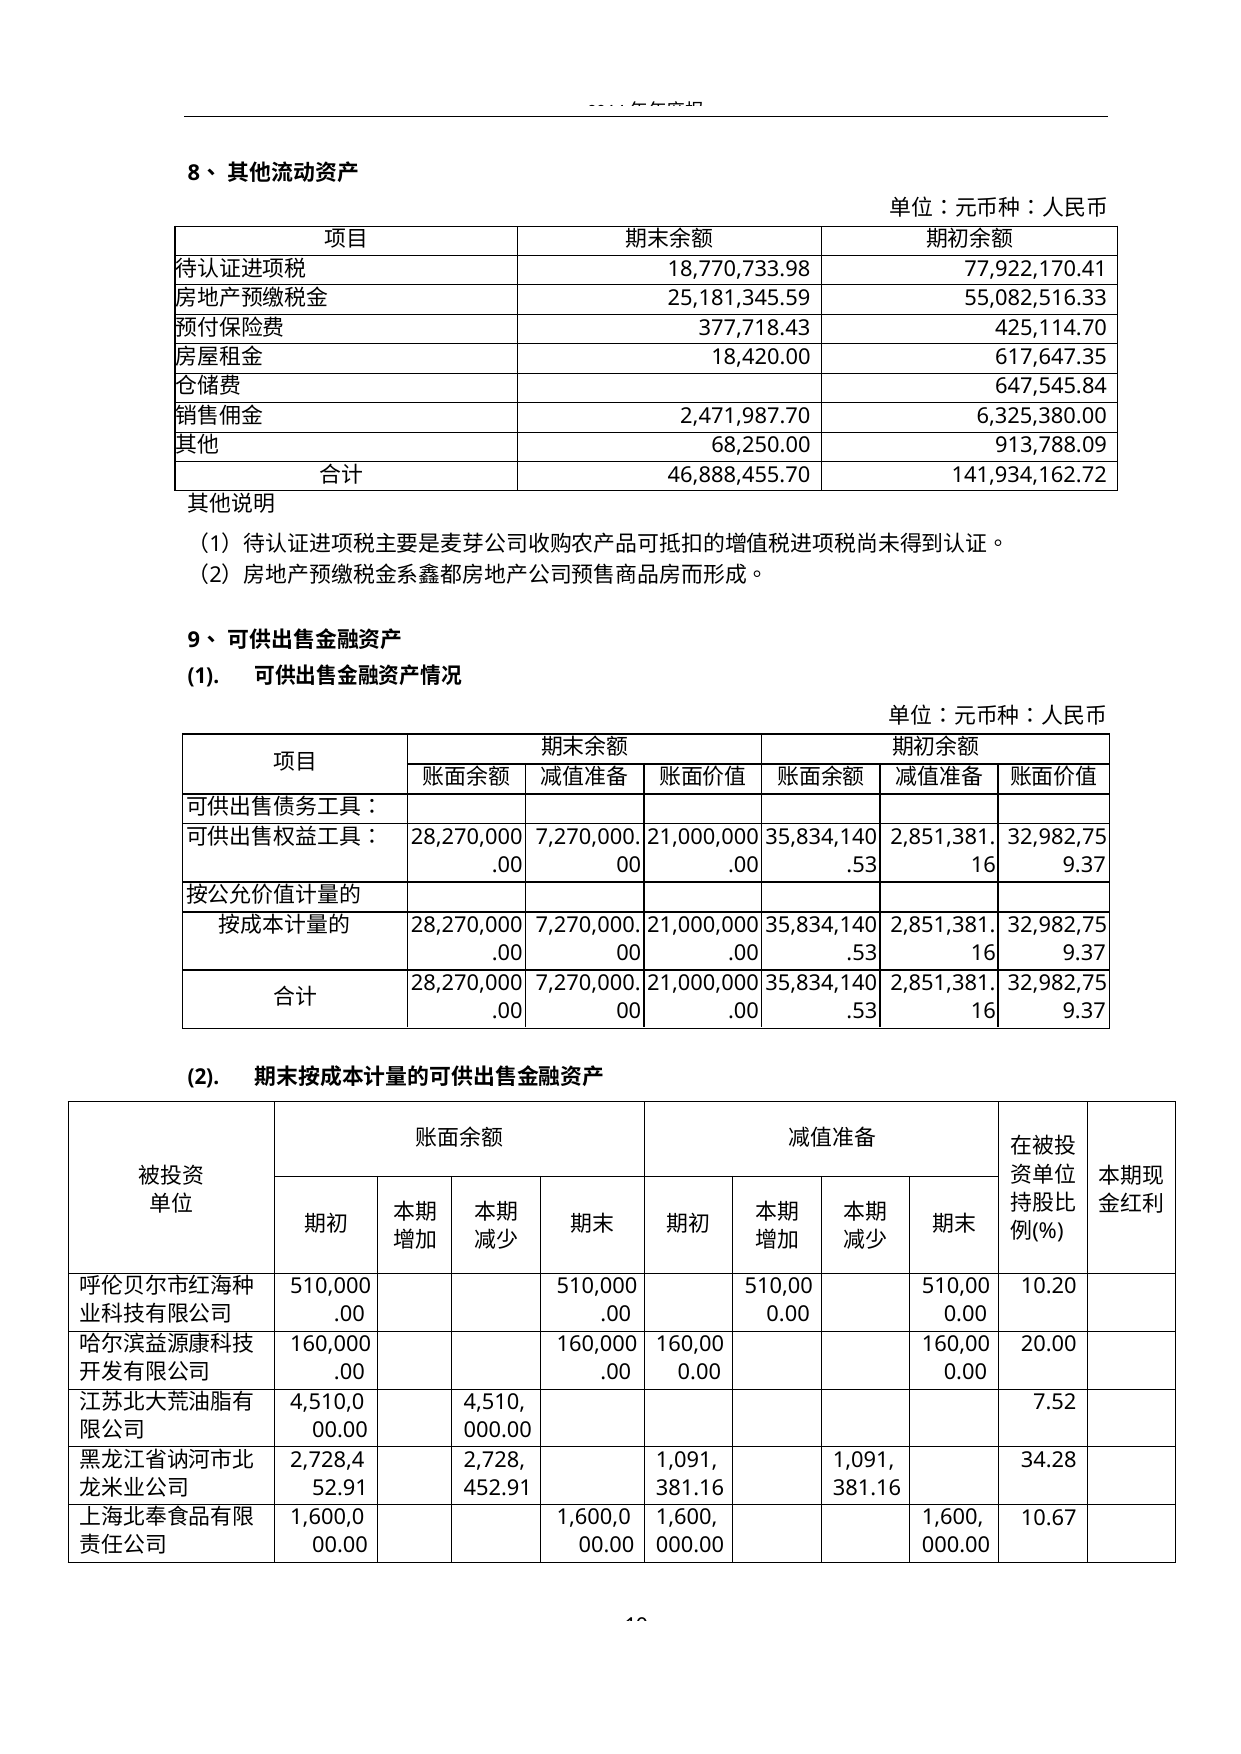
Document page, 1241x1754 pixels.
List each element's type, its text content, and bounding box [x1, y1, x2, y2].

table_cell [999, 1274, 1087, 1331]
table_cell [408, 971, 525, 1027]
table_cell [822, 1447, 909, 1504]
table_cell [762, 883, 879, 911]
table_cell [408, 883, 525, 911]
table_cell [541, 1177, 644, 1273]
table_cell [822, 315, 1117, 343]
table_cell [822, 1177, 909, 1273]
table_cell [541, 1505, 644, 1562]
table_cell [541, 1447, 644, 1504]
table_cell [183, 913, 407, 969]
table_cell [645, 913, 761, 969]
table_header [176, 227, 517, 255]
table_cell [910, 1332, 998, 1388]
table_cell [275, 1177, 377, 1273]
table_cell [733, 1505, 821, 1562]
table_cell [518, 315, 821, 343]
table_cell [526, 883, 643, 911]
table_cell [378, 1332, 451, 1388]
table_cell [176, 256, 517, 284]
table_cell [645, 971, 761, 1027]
text （2）房地产预缴税金系鑫都房地产公司预售商品房而形成。 [187, 559, 1190, 589]
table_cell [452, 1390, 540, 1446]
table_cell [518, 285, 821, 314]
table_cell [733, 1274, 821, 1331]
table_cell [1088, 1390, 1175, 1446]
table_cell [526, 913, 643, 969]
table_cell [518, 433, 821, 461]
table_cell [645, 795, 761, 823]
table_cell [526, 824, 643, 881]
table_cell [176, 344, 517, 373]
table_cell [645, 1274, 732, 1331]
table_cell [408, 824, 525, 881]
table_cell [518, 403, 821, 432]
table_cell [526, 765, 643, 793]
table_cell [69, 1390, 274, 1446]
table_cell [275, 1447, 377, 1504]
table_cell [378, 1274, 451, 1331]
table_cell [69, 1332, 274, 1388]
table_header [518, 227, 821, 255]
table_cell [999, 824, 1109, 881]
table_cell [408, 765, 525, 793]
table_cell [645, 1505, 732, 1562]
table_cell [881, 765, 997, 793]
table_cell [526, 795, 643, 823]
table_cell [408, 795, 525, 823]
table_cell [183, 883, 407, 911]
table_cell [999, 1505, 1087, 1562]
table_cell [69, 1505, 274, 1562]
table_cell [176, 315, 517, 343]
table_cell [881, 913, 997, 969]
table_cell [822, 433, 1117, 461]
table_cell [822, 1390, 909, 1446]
text 其他说明 [187, 491, 1190, 516]
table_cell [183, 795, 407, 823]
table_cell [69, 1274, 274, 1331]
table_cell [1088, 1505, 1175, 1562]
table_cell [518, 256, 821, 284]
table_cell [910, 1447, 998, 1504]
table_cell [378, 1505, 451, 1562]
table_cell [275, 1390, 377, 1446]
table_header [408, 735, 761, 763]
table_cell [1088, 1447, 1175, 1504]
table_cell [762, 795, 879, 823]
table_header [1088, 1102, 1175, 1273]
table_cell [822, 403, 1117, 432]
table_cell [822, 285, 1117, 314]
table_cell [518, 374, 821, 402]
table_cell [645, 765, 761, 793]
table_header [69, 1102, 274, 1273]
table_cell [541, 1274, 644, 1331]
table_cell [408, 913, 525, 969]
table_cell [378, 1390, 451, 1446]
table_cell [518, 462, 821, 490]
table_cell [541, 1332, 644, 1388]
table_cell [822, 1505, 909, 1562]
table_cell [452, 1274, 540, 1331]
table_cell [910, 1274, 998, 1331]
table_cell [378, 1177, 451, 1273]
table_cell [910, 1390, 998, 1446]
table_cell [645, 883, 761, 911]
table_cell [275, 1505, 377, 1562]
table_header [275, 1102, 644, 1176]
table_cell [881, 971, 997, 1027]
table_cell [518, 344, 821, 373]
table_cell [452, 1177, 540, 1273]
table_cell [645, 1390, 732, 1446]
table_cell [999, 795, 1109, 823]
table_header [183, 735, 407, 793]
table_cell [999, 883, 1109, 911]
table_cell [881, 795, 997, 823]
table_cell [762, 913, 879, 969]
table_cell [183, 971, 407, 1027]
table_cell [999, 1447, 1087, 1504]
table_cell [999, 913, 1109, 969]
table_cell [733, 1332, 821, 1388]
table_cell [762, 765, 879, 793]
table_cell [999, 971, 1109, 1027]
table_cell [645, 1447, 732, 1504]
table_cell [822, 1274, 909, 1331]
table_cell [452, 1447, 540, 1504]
text 单位：元币种：人民币 [56, 192, 1108, 222]
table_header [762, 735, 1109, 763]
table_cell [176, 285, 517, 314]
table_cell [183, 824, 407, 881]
subtitle 9、 可供出售金融资产 [187, 624, 473, 654]
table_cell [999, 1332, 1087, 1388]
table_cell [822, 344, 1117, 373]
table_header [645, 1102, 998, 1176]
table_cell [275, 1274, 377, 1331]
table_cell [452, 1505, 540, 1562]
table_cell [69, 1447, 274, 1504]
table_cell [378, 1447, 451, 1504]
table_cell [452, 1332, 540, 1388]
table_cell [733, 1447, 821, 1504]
subtitle (1). 可供出售金融资产情况 [187, 660, 473, 690]
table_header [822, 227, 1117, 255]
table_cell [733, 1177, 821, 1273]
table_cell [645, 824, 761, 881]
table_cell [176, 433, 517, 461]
text 单位：元币种：人民币 [888, 699, 1190, 729]
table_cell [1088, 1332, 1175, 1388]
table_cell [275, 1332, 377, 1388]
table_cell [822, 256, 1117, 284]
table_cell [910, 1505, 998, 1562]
text （1）待认证进项税主要是麦芽公司收购农产品可抵扣的增值税进项税尚未得到认证。 [187, 528, 1190, 557]
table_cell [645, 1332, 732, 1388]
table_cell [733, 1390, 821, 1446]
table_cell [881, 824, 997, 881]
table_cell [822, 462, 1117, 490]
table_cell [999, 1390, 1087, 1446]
subtitle (2). 期末按成本计量的可供出售金融资产 [187, 1061, 1190, 1091]
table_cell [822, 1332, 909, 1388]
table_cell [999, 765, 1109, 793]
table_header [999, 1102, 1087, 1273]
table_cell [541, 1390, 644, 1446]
subtitle 8、 其他流动资产 [187, 157, 1190, 186]
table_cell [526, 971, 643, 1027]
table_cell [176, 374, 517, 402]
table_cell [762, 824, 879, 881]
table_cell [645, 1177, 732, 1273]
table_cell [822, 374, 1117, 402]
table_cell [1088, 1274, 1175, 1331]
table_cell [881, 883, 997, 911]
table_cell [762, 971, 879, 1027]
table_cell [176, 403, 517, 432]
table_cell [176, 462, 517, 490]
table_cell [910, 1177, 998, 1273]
